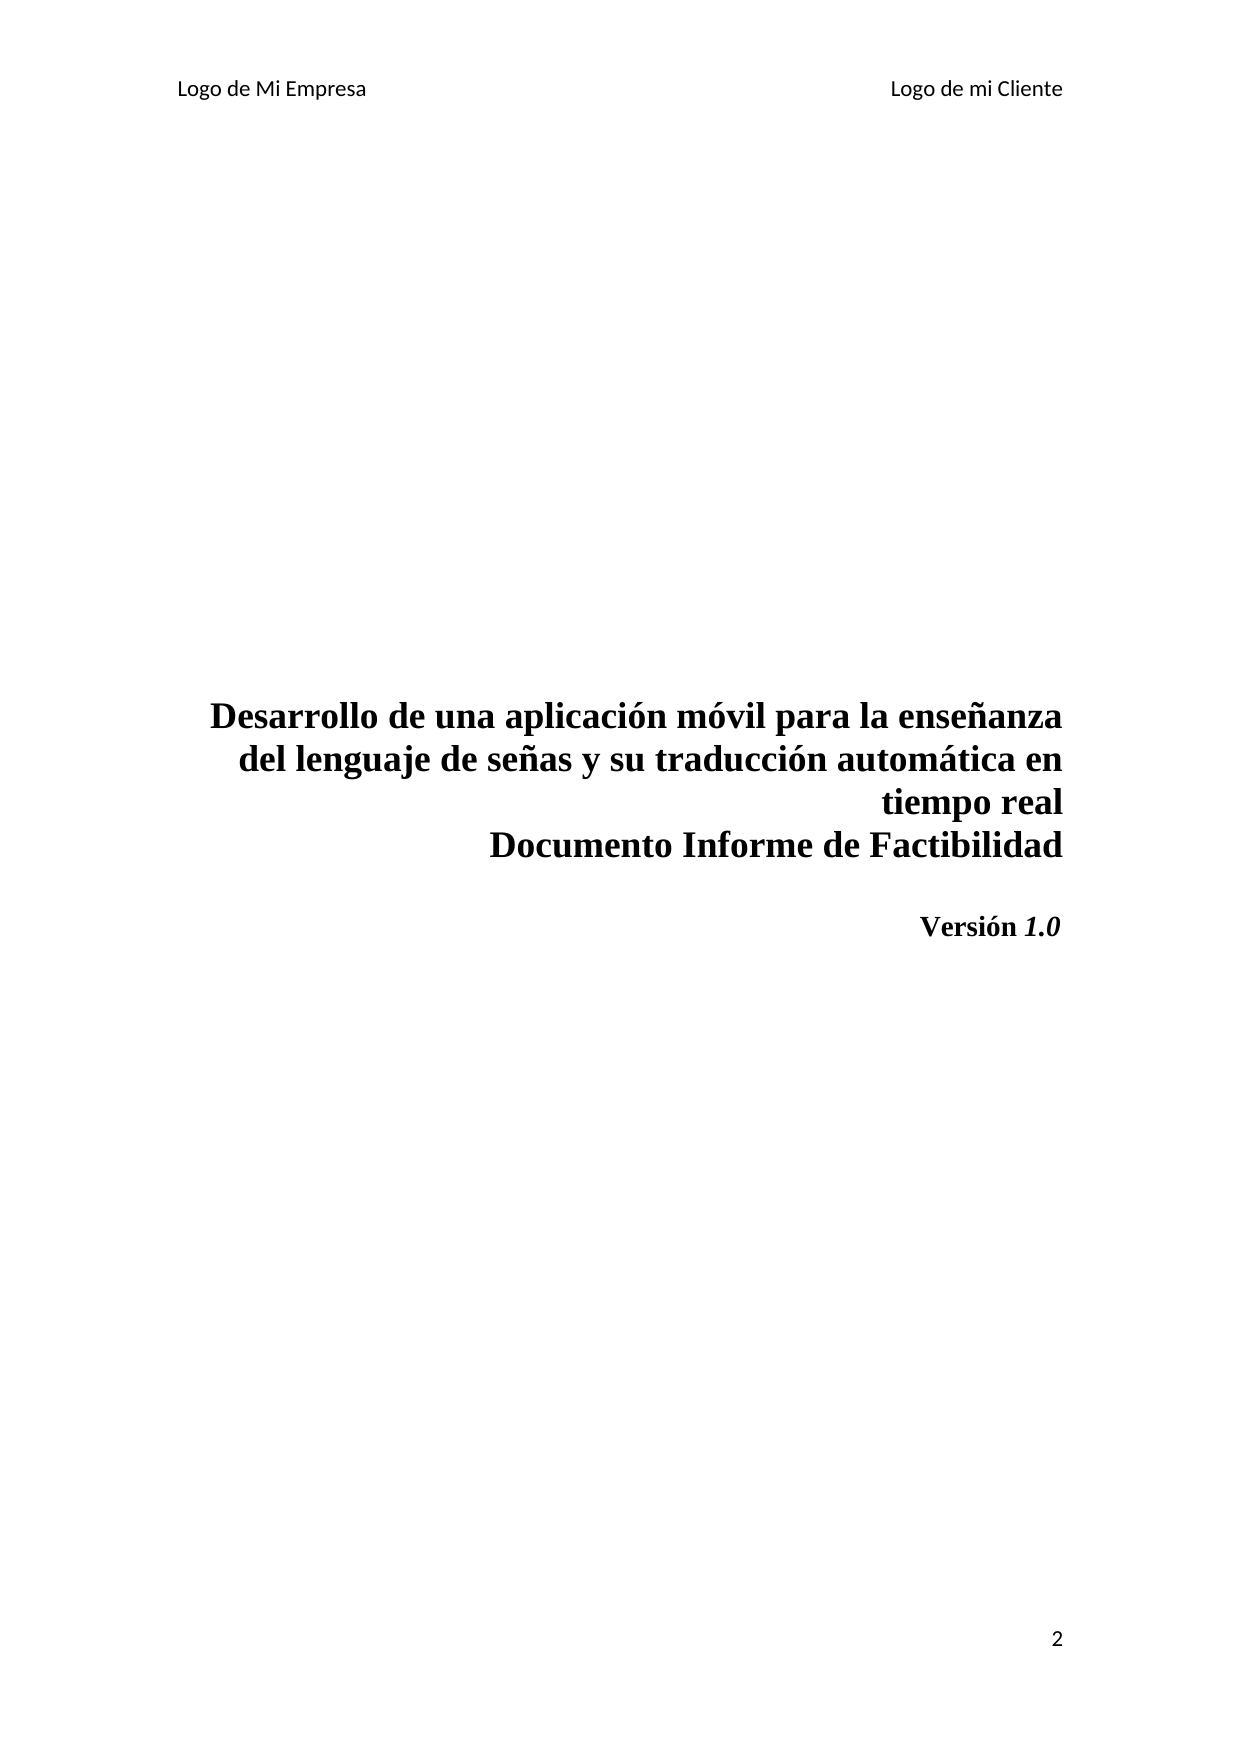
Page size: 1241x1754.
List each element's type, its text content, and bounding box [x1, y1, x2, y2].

title Desarrollo de una aplicación móvil para la enseñanza del lenguaje de señas y su traducción automática en tiempo real [177, 693, 1063, 822]
title Versión 1.0 [177, 909, 1063, 942]
title Documento Informe de Factibilidad [177, 822, 1063, 866]
